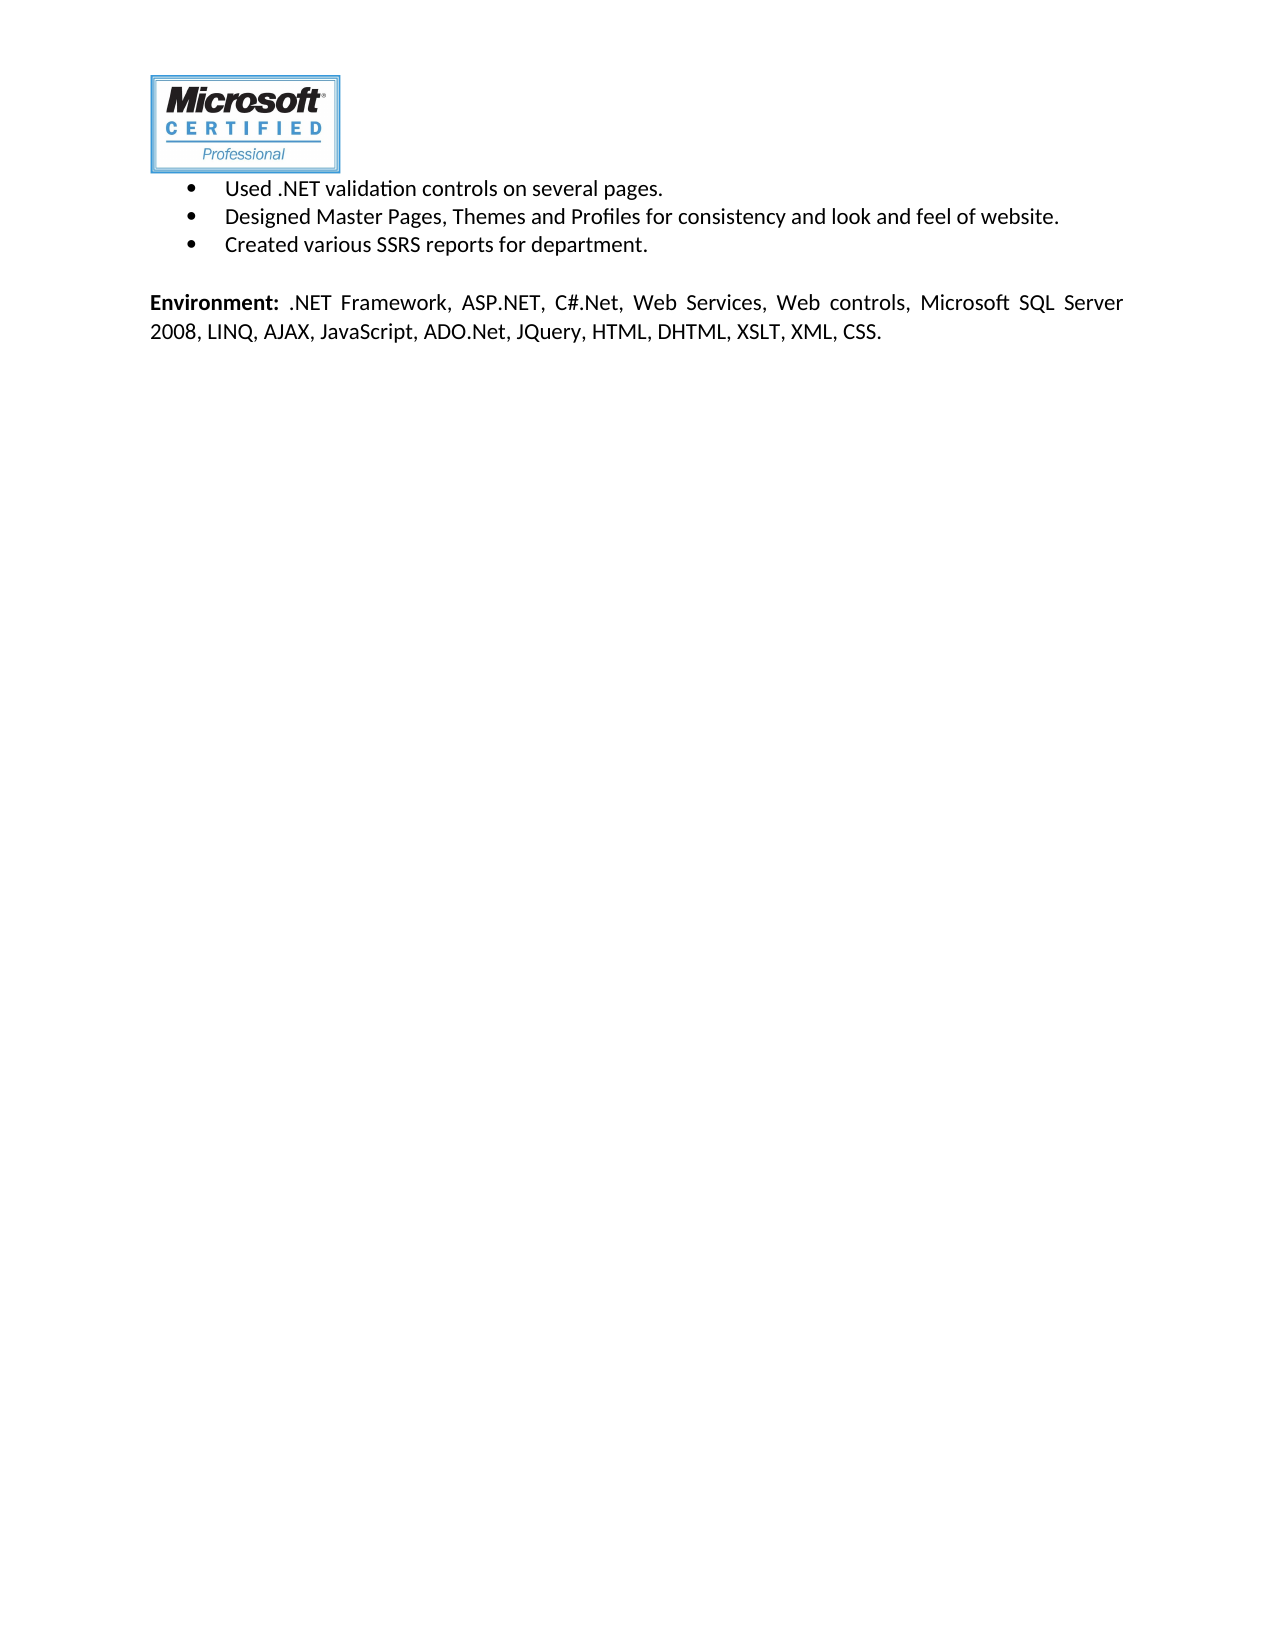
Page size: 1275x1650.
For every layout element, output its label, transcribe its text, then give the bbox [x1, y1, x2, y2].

picture [150, 75, 341, 174]
list Used .NET validation controls on several pages. [187, 174, 1125, 202]
list Designed Master Pages, Themes and Profiles for consistency and look and feel of website. [187, 202, 1125, 230]
list Created various SSRS reports for department. [187, 230, 1125, 258]
text Environment: .NET Framework, ASP.NET, C#.Net, Web Services, Web controls, Microsoft SQL Server 2008, LINQ, AJAX, JavaScript, ADO.Net, JQuery, HTML, DHTML, XSLT, XML, CSS. [150, 288, 1125, 346]
